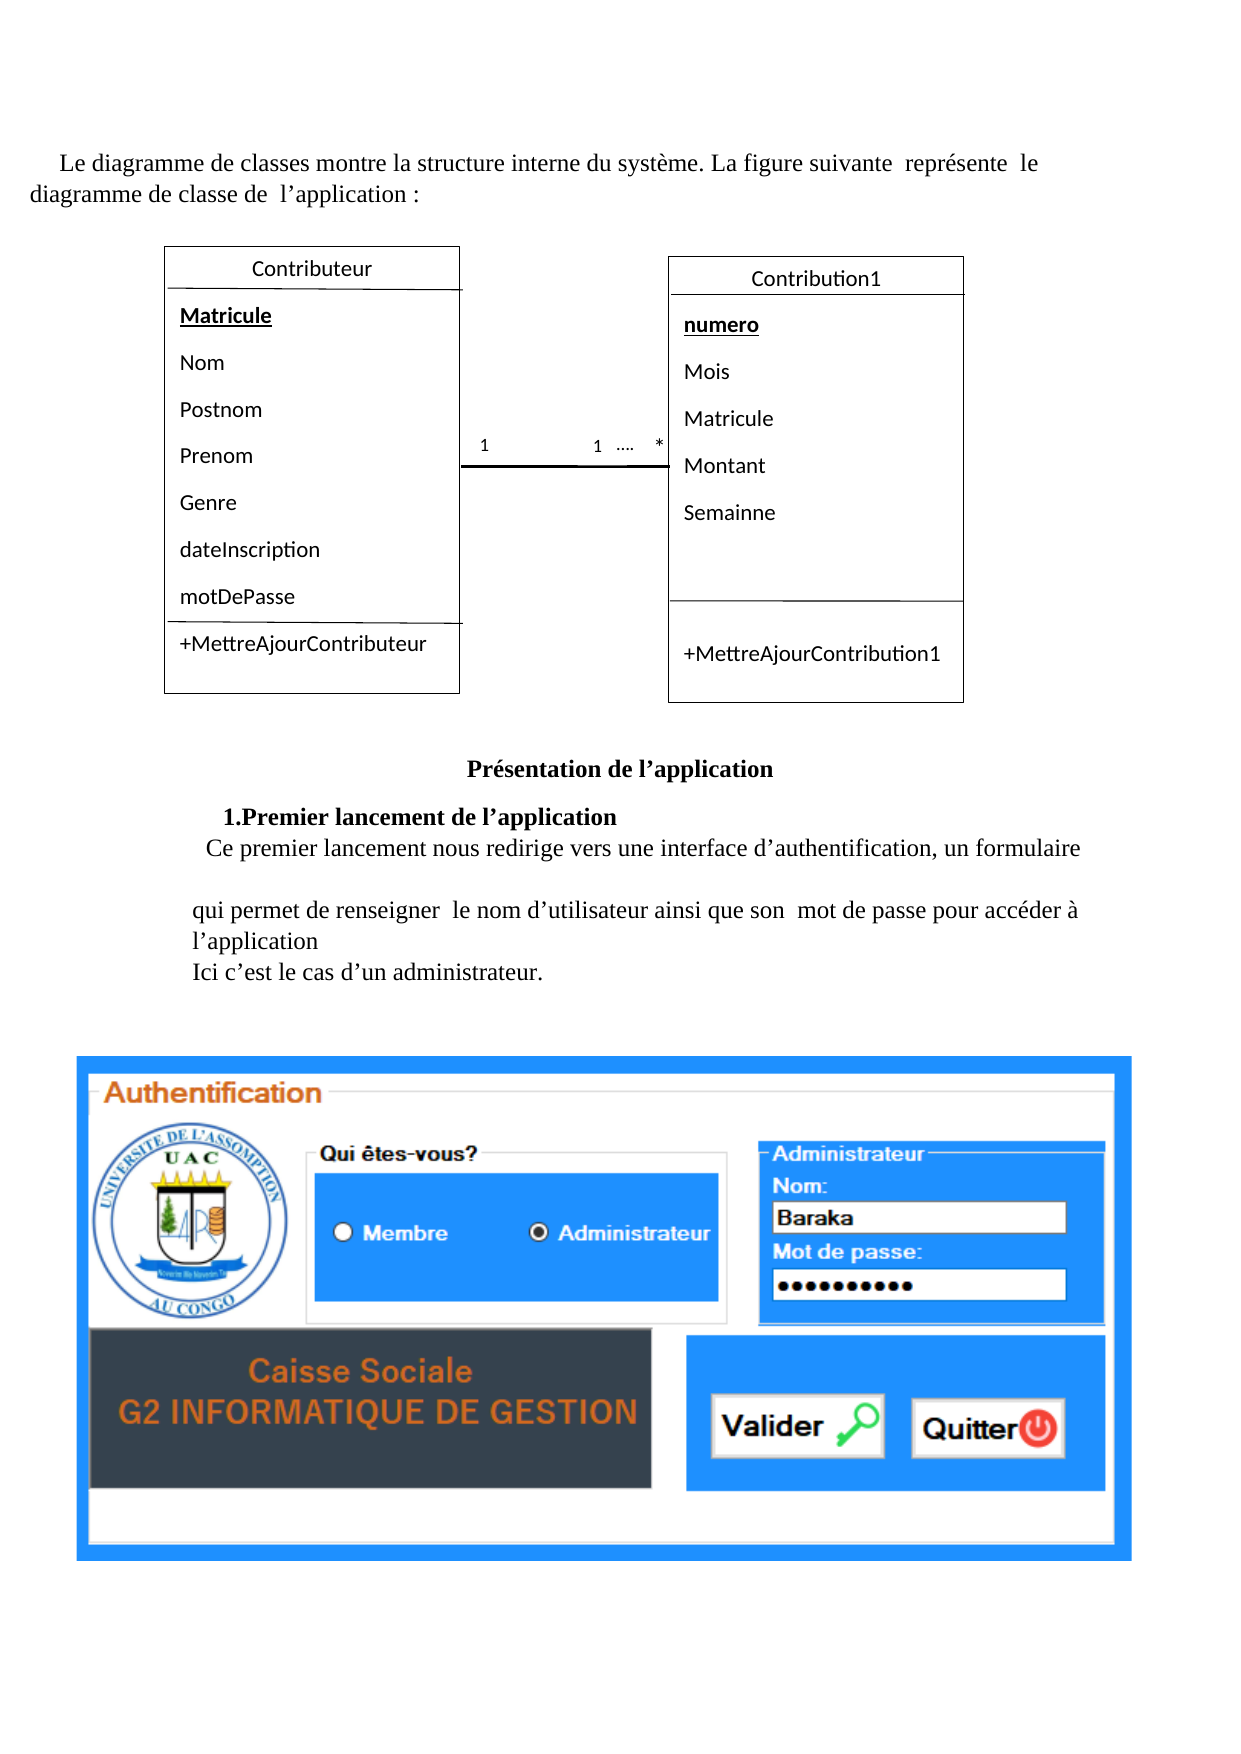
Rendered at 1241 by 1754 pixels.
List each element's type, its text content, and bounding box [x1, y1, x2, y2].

list Ce premier lancement nous redirige vers une interface d’authentification, un formulaire [206, 833, 1093, 862]
picture [76, 1056, 1132, 1561]
text Présentation de l’application [148, 754, 1093, 783]
list Ici c’est le cas d’un administrateur. [192, 957, 1093, 986]
list 1.Premier lancement de l’application [223, 802, 1093, 831]
list qui permet de renseigner le nom d’utilisateur ainsi que son mot de passe pour accéder à l’application [192, 895, 1093, 955]
list Le diagramme de classes montre la structure interne du système. La figure suivante représente le diagramme de classe de l’application : [29, 148, 1093, 207]
